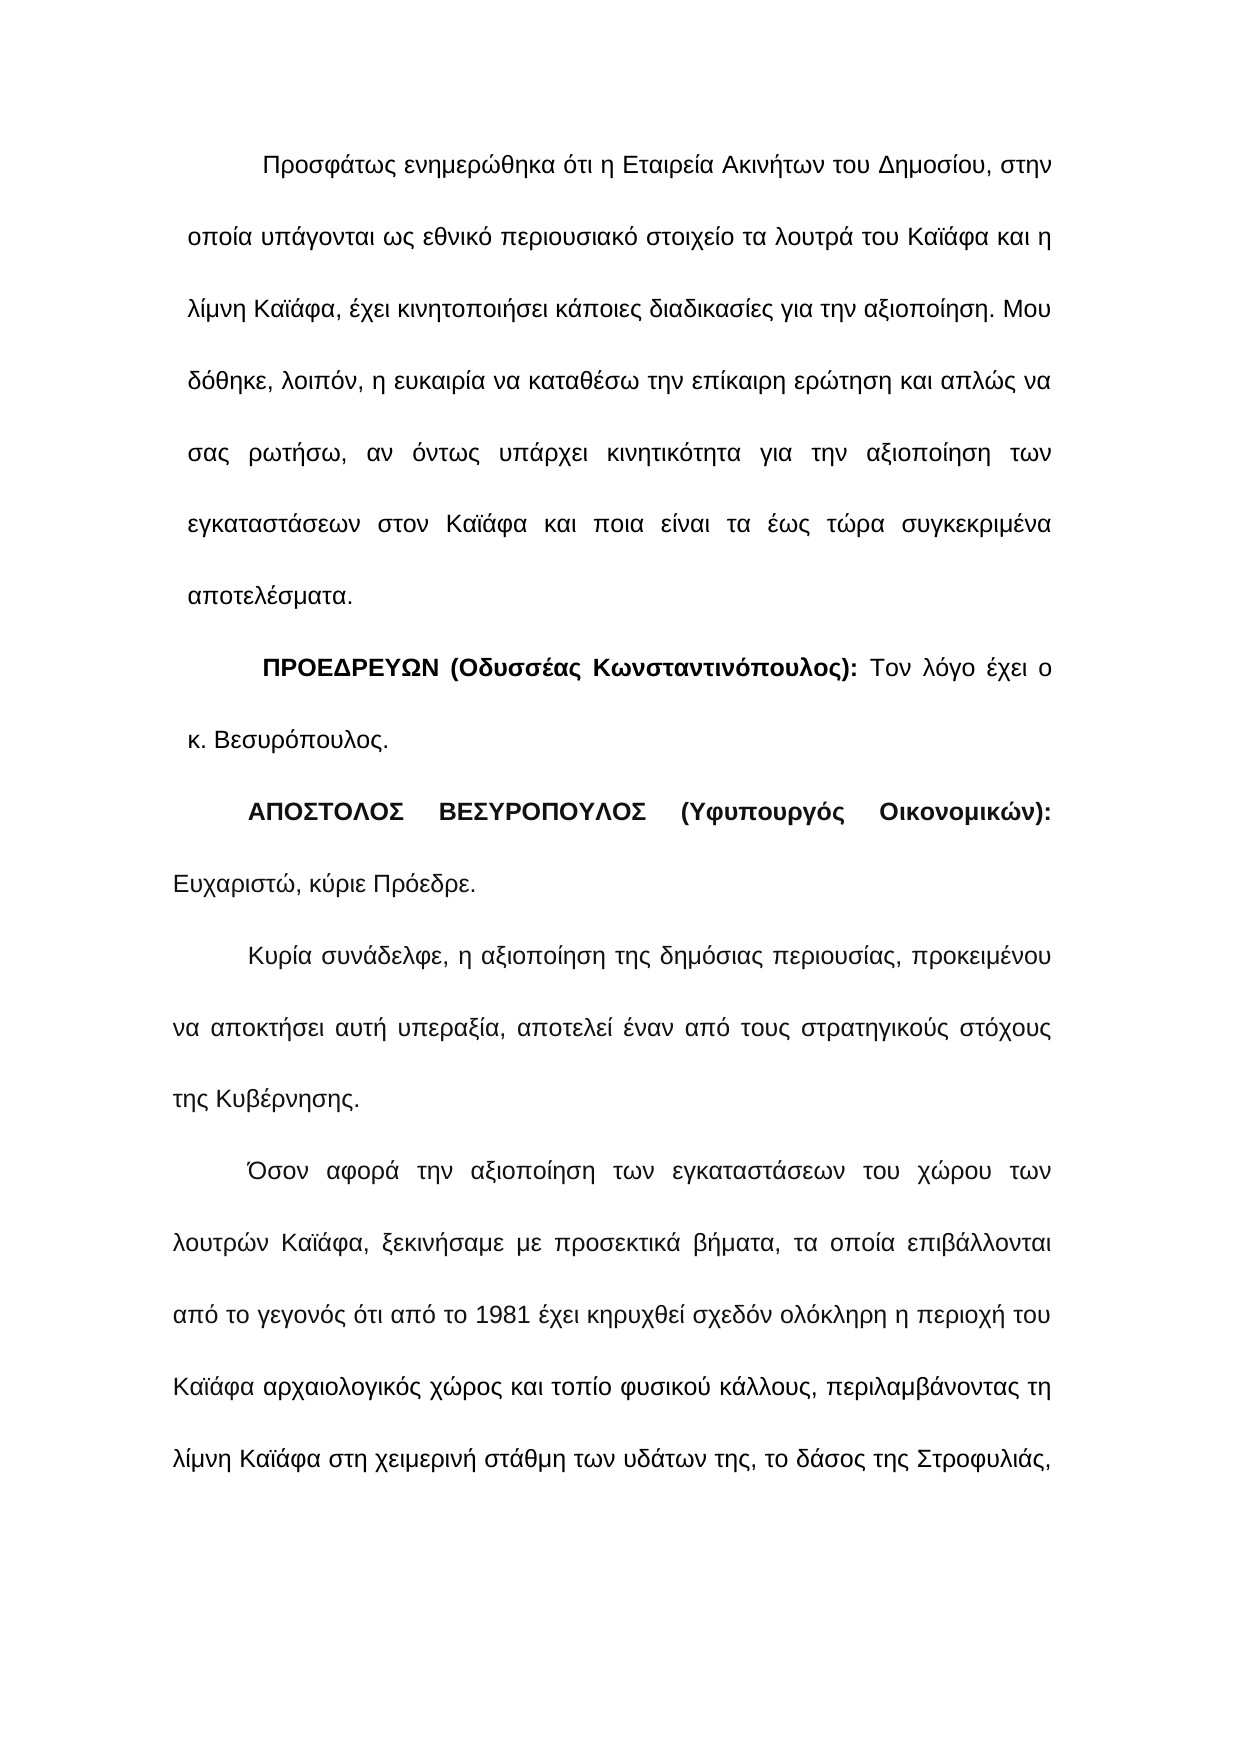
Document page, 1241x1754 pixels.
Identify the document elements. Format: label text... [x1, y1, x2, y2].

text ΑΠΟΣΤΟΛΟΣ ΒΕΣΥΡΟΠΟΥΛΟΣ (Υφυπουργός Οικονομικών): Ευχαριστώ, κύριε Πρόεδρε. [173, 797, 1053, 897]
text ΠΡΟΕΔΡΕΥΩΝ (Οδυσσέας Κωνσταντινόπουλος): Τον λόγο έχει ο κ. Βεσυρόπουλος. [187, 653, 1053, 754]
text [173, 1156, 1053, 1472]
text Κυρία συνάδελφε, η αξιοποίηση της δημόσιας περιουσίας, προκειμένου να αποκτήσει αυτή υπεραξία, αποτελεί έναν από τους στρατηγικούς στόχους της Κυβέρνησης. [173, 941, 1053, 1113]
text Προσφάτως ενημερώθηκα ότι η Εταιρεία Ακινήτων του Δημοσίου, στην οποία υπάγονται ως εθνικό περιουσιακό στοιχείο τα λουτρά του Καϊάφα και η λίμνη Καϊάφα, έχει κινητοποιήσει κάποιες διαδικασίες για την αξιοποίηση. Μου δόθηκε, λοιπόν, η ευκαιρία να καταθέσω την επίκαιρη ερώτηση και απλώς να σας ρωτήσω, αν όντως υπάρχει κινητικότητα για την αξιοποίηση των εγκαταστάσεων στον Καϊάφα και ποια είναι τα έως τώρα συγκεκριμένα αποτελέσματα. [187, 150, 1053, 610]
